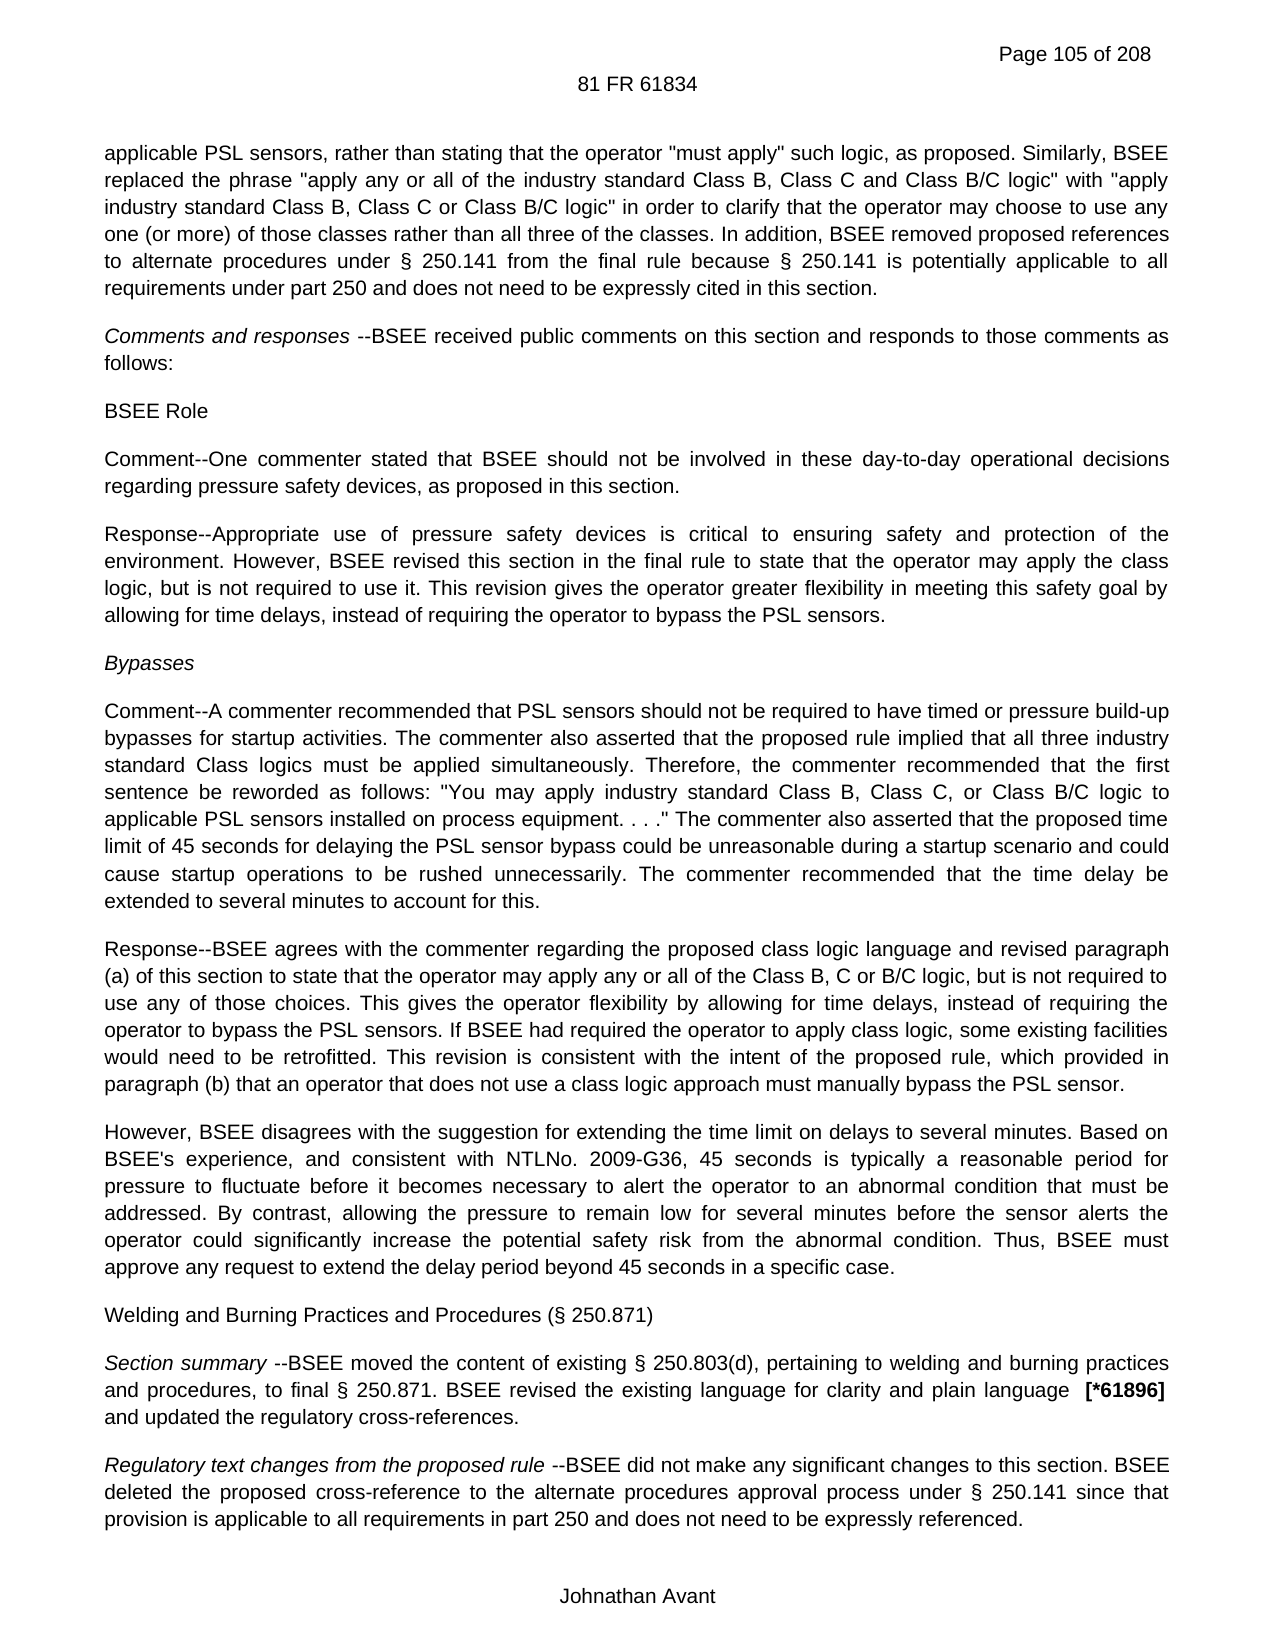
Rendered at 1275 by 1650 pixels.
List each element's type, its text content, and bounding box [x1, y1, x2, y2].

text Comments and responses --BSEE received public comments on this section and responds to those comments as follows: [104, 321, 1171, 375]
text Comment--One commenter stated that BSEE should not be involved in these day-to-day operational decisions regarding pressure safety devices, as proposed in this section. [104, 444, 1171, 498]
text BSEE Role [104, 396, 1171, 423]
text Response--Appropriate use of pressure safety devices is critical to ensuring safety and protection of the environment. However, BSEE revised this section in the final rule to state that the operator may apply the class logic, but is not required to use it. This revision gives the operator greater flexibility in meeting this safety goal by allowing for time delays, instead of requiring the operator to bypass the PSL sensors. [104, 519, 1171, 627]
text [104, 137, 1171, 300]
text Response--BSEE agrees with the commenter regarding the proposed class logic language and revised paragraph (a) of this section to state that the operator may apply any or all of the Class B, C or B/C logic, but is not required to use any of those choices. This gives the operator flexibility by allowing for time delays, instead of requiring the operator to bypass the PSL sensors. If BSEE had required the operator to apply class logic, some existing facilities would need to be retrofitted. This revision is consistent with the intent of the proposed rule, which provided in paragraph (b) that an operator that does not use a class logic approach must manually bypass the PSL sensor. [104, 933, 1171, 1096]
text Section summary --BSEE moved the content of existing § 250.803(d), pertaining to welding and burning practices and procedures, to final § 250.871. BSEE revised the existing language for clarity and plain language [*61896] and updated the regulatory cross-references. [104, 1348, 1171, 1429]
text Comment--A commenter recommended that PSL sensors should not be required to have timed or pressure build-up bypasses for startup activities. The commenter also asserted that the proposed rule implied that all three industry standard Class logics must be applied simultaneously. Therefore, the commenter recommended that the first sentence be reworded as follows: "You may apply industry standard Class B, Class C, or Class B/C logic to applicable PSL sensors installed on process equipment. . . ." The commenter also asserted that the proposed time limit of 45 seconds for delaying the PSL sensor bypass could be unreasonable during a startup scenario and could cause startup operations to be rushed unnecessarily. The commenter recommended that the time delay be extended to several minutes to account for this. [104, 696, 1171, 912]
text Bypasses [104, 648, 1171, 675]
text Regulatory text changes from the proposed rule --BSEE did not make any significant changes to this section. BSEE deleted the proposed cross-reference to the alternate procedures approval process under § 250.141 since that provision is applicable to all requirements in part 250 and does not need to be expressly referenced. [104, 1450, 1171, 1531]
text However, BSEE disagrees with the suggestion for extending the time limit on delays to several minutes. Based on BSEE's experience, and consistent with NTLNo. 2009-G36, 45 seconds is typically a reasonable period for pressure to fluctuate before it becomes necessary to alert the operator to an abnormal condition that must be addressed. By contrast, allowing the pressure to remain low for several minutes before the sensor alerts the operator could significantly increase the potential safety risk from the abnormal condition. Thus, BSEE must approve any request to extend the delay period beyond 45 seconds in a specific case. [104, 1117, 1171, 1279]
text Welding and Burning Practices and Procedures (§ 250.871) [104, 1300, 1171, 1327]
